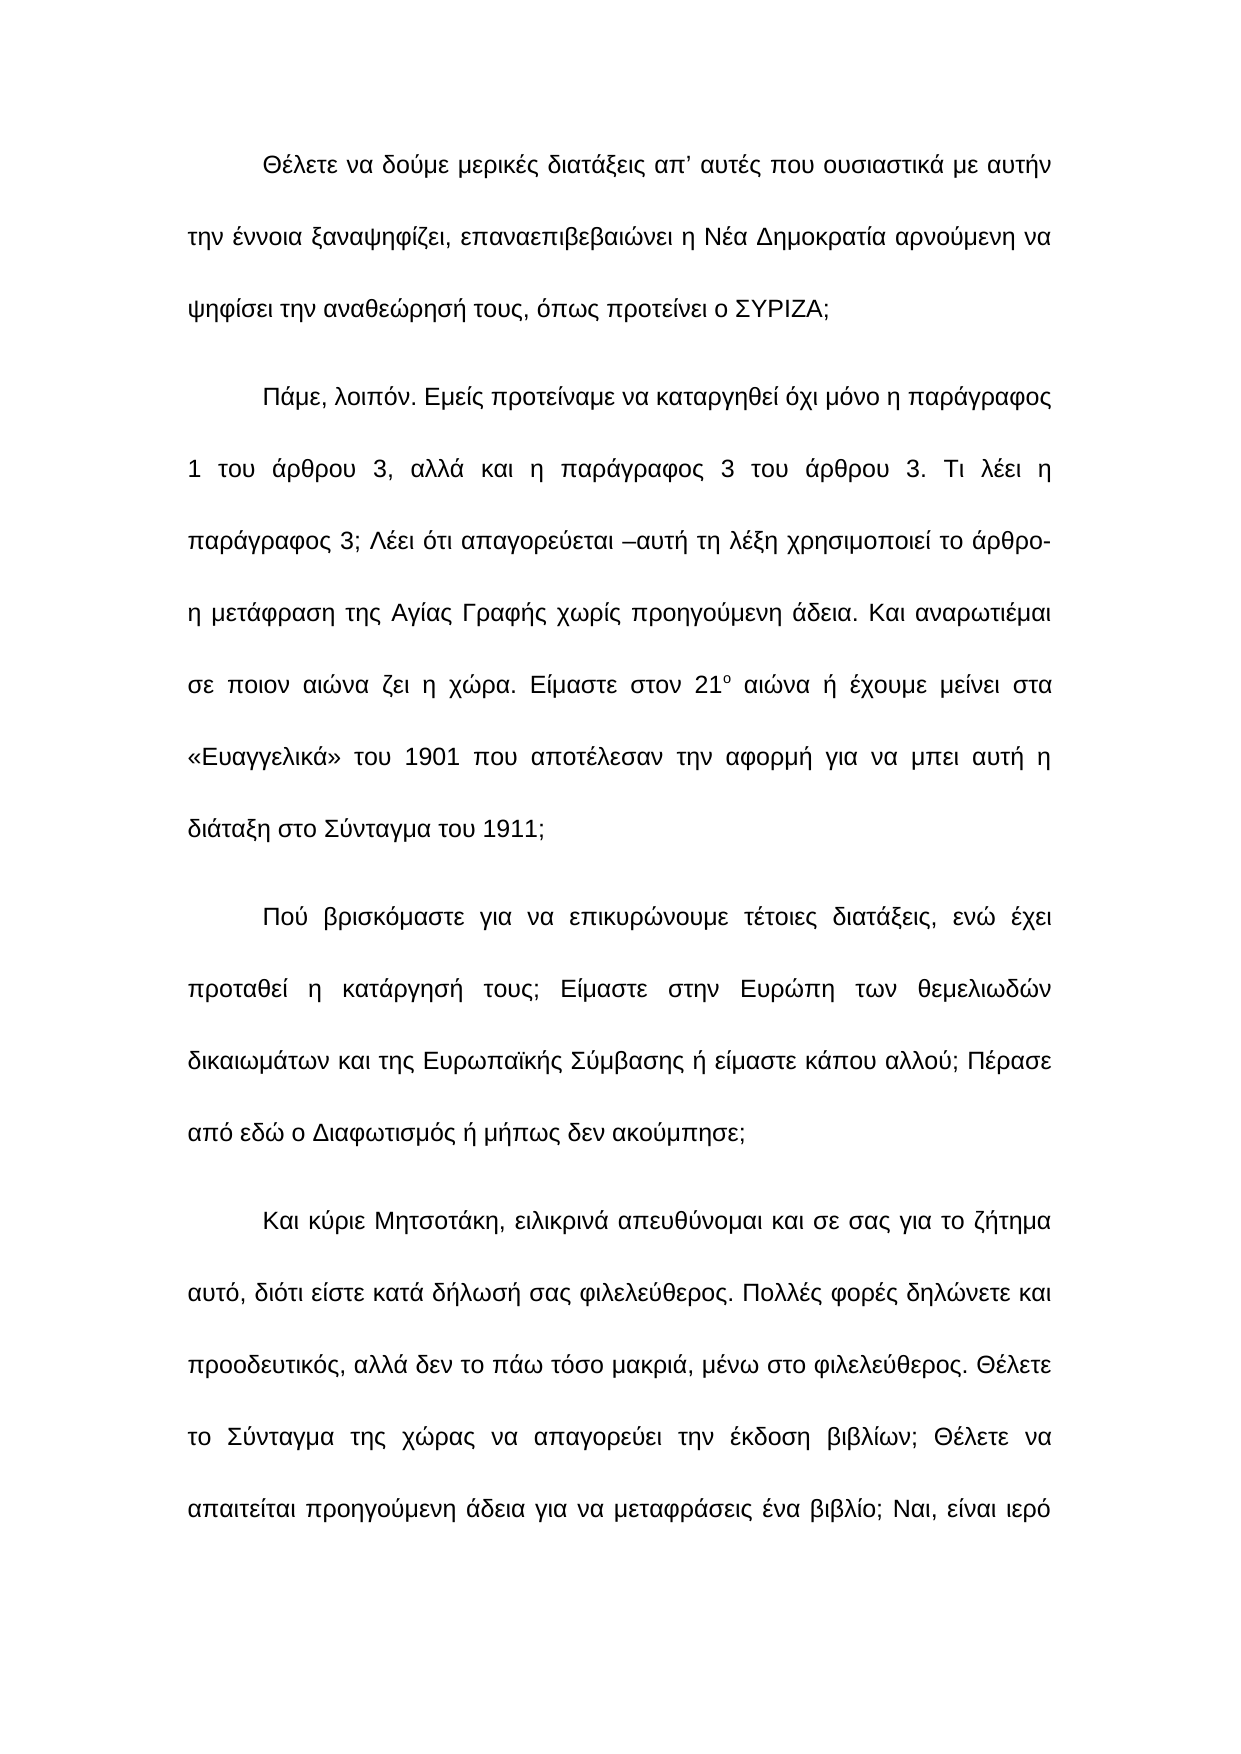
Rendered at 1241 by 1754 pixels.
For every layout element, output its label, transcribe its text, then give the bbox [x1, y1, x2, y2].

text Πάμε, λοιπόν. Εμείς προτείναμε να καταργηθεί όχι μόνο η παράγραφος 1 του άρθρου 3, αλλά και η παράγραφος 3 του άρθρου 3. Τι λέει η παράγραφος 3; Λέει ότι απαγορεύεται –αυτή τη λέξη χρησιμοποιεί το άρθρο- η μετάφραση της Αγίας Γραφής χωρίς προηγούμενη άδεια. Και αναρωτιέμαι σε ποιον αιώνα ζει η χώρα. Είμαστε στον 21ο αιώνα ή έχουμε μείνει στα «Ευαγγελικά» του 1901 που αποτέλεσαν την αφορμή για να μπει αυτή η διάταξη στο Σύνταγμα του 1911; [187, 382, 1053, 842]
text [187, 1206, 1053, 1522]
text Πού βρισκόμαστε για να επικυρώνουμε τέτοιες διατάξεις, ενώ έχει προταθεί η κατάργησή τους; Είμαστε στην Ευρώπη των θεμελιωδών δικαιωμάτων και της Ευρωπαϊκής Σύμβασης ή είμαστε κάπου αλλού; Πέρασε από εδώ ο Διαφωτισμός ή μήπως δεν ακούμπησε; [187, 902, 1053, 1146]
text Θέλετε να δούμε μερικές διατάξεις απ’ αυτές που ουσιαστικά με αυτήν την έννοια ξαναψηφίζει, επαναεπιβεβαιώνει η Νέα Δημοκρατία αρνούμενη να ψηφίσει την αναθεώρησή τους, όπως προτείνει ο ΣΥΡΙΖΑ; [187, 150, 1053, 322]
